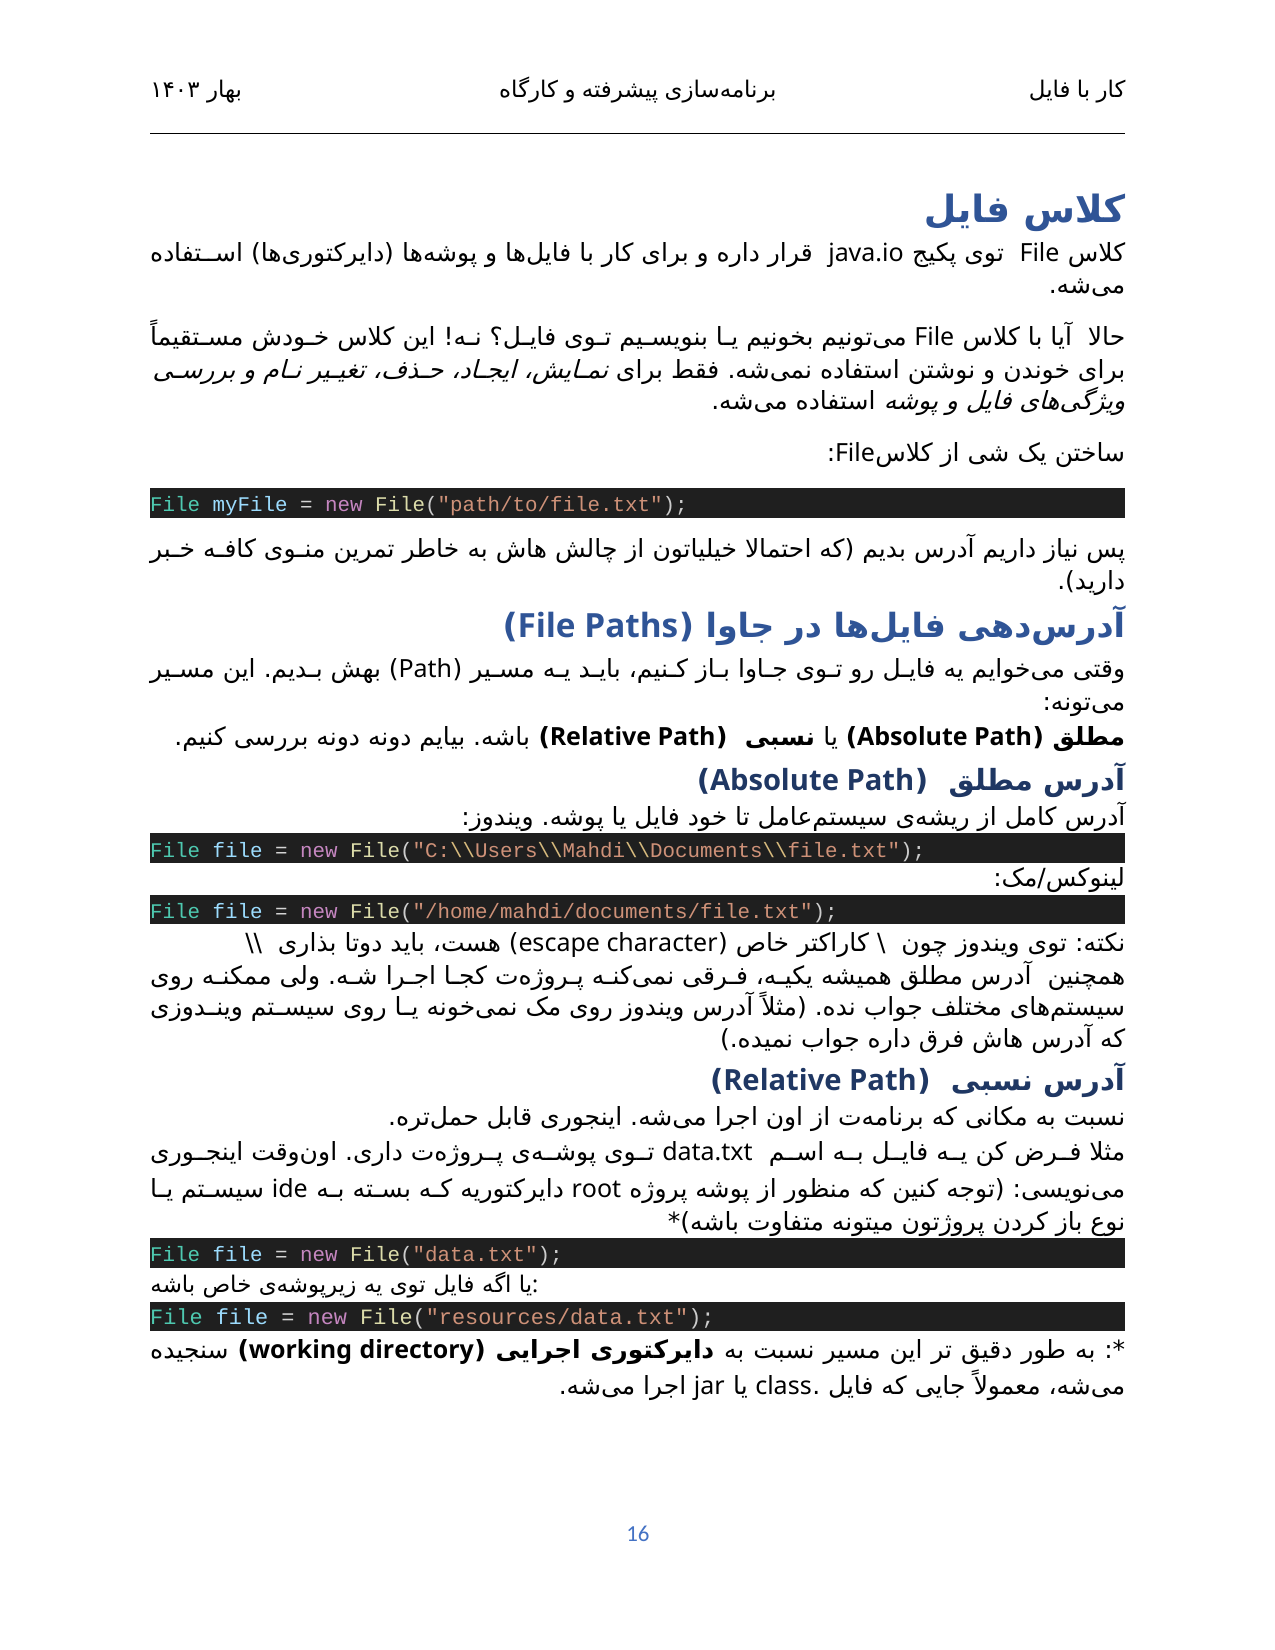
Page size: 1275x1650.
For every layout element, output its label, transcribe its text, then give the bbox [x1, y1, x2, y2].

text File file = new File("C:\\Users\\Mahdi\\Documents\\file.txt"); [150, 833, 1125, 863]
text آدرس‌دهی فایل‌ها در جاوا (File Paths) [150, 602, 1125, 647]
text کلاس File توی پکیج java.io قرار داره و برای کار با فایل‌ها و پوشه‌ها (دایرکتوری‌ها) استفاده می‌شه. [150, 234, 1125, 300]
text *: به طور دقیق تر این مسیر نسبت به دایرکتوری اجرایی (working directory) سنجیده می‌شه، معمولاً جایی که فایل .class یا jar اجرا می‌شه. [150, 1331, 1125, 1402]
text پس نیاز داریم آدرس بدیم (که احتمالا خیلیاتون از چالش هاش به خاطر تمرین منوی کافه خبر دارید). [150, 534, 1125, 595]
text لینوکس/مک: [150, 863, 1125, 892]
text کلاس فایل [150, 187, 1125, 231]
text وقتی می‌خوایم یه فایل رو توی جاوا باز کنیم، باید یه مسیر (Path) بهش بدیم. این مسیر می‌تونه: [150, 651, 1125, 716]
text ساختن یک شی از کلاسFile: [150, 435, 1125, 469]
text File file = new File("resources/data.txt"); [150, 1302, 1125, 1331]
text مثلا فرض کن یه فایل به اسم data.txt توی پوشه‌ی پروژه‌ت داری. اون‌وقت اینجوری می‌نویسی: (توجه کنین که منظور از پوشه پروژه root دایرکتوریه که بسته به ide سیستم یا نوع باز کردن پروژتون میتونه متفاوت باشه)* [150, 1134, 1125, 1236]
text File myFile = new File("path/to/file.txt"); [150, 488, 1125, 518]
text آدرس نسبی (Relative Path) [150, 1060, 1125, 1099]
text حالا آیا با کلاس File می‌تونیم بخونیم یا بنویسیم توی فایل؟ نه! این کلاس خودش مستقیماً برای خوندن و نوشتن استفاده نمی‌شه. فقط برای نمایش، ایجاد، حذف، تغییر نام و بررسی ویژگی‌های فایل و پوشه استفاده می‌شه. [150, 319, 1125, 416]
text مطلق (Absolute Path) یا نسبی (Relative Path) باشه. بیایم دونه دونه بررسی کنیم. [150, 718, 1125, 752]
text آدرس مطلق (Absolute Path) [150, 759, 1125, 799]
text آدرس کامل از ریشه‌ی سیستم‌عامل تا خود فایل یا پوشه. ویندوز: [150, 802, 1125, 831]
text نسبت به مکانی که برنامه‌ت از اون اجرا می‌شه. اینجوری قابل حمل‌تره. [150, 1102, 1125, 1132]
text یا اگه فایل توی یه زیرپوشه‌ی خاص باشه: [150, 1268, 1125, 1299]
text File file = new File("/home/mahdi/documents/file.txt"); [150, 895, 1125, 924]
text File file = new File("data.txt"); [150, 1238, 1125, 1268]
text نکته: توی ویندوز چون \ کاراکتر خاص (escape character) هست، باید دوتا بذاری \\ [150, 924, 1125, 958]
text همچنین آدرس مطلق همیشه یکیه، فرقی نمی‌کنه پروژه‌ت کجا اجرا شه. ولی ممکنه روی سیستم‌های مختلف جواب نده. (مثلاً آدرس ویندوز روی مک نمی‌خونه یا روی سیستم ویندوزی که آدرس هاش فرق داره جواب نمیده.) [150, 961, 1125, 1053]
